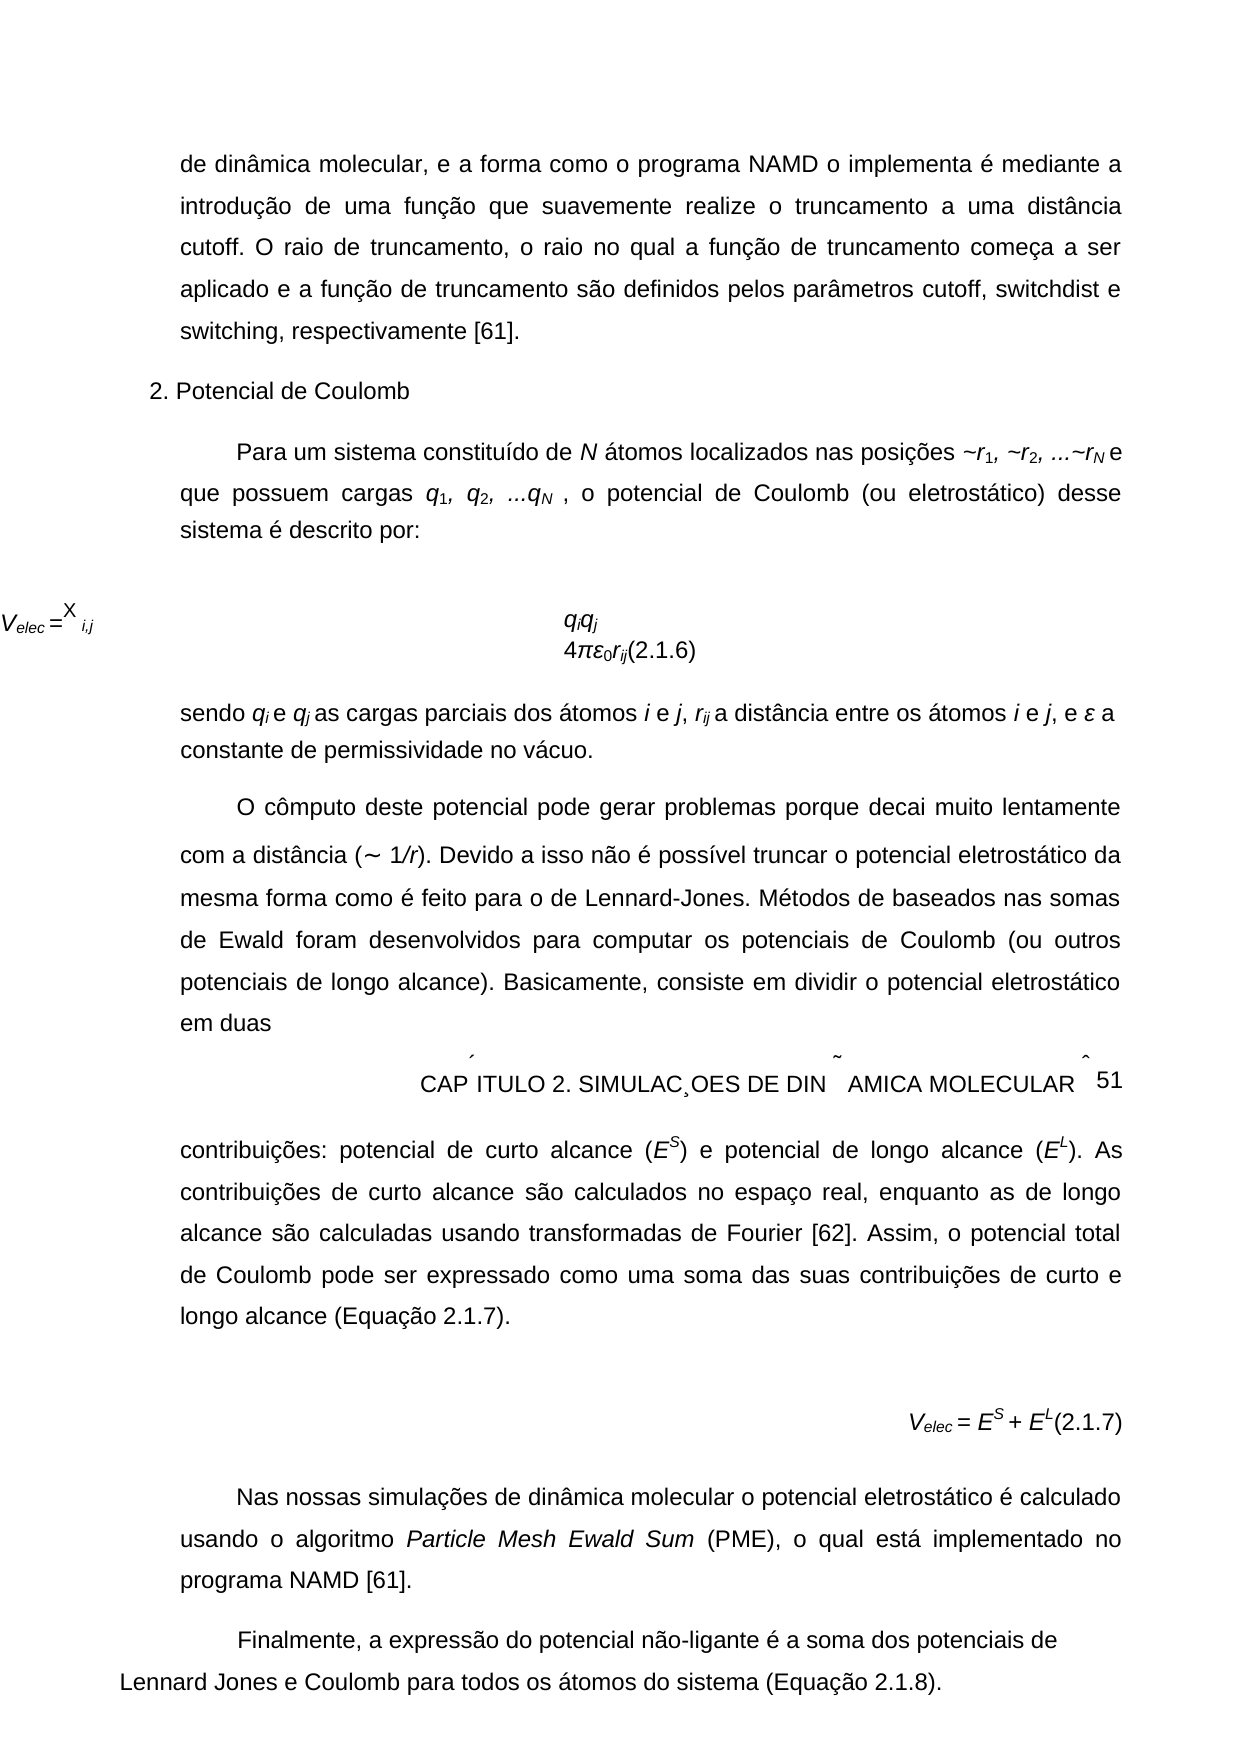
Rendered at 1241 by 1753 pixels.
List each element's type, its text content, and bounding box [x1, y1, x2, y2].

text Velec =X i,j [0, 602, 563, 638]
text O cômputo deste potencial pode gerar problemas porque decai muito lentamente com a distância (∼ 1/r). Devido a isso não é possível truncar o potencial eletrostático da mesma forma como é feito para o de Lennard-Jones. Métodos de baseados nas somas de Ewald foram desenvolvidos para computar os potenciais de Coulomb (ou outros potenciais de longo alcance). Basicamente, consiste em dividir o potencial eletrostático em duas [180, 793, 1122, 1037]
text contribuições: potencial de curto alcance (ES) e potencial de longo alcance (EL). As contribuições de curto alcance são calculados no espaço real, enquanto as de longo alcance são calculadas usando transformadas de Fourier [62]. Assim, o potencial total de Coulomb pode ser expressado como uma soma das suas contribuições de curto e longo alcance (Equação 2.1.7). [180, 1133, 1123, 1329]
text 4πε0rij(2.1.6) [563, 633, 1127, 665]
text Para um sistema constituído de N átomos localizados nas posições ~r1, ~r2, ...~rN e que possuem cargas q1, q2, ...qN , o potencial de Coulomb (ou eletrostático) desse sistema é descrito por: [180, 435, 1123, 544]
text qiqj [563, 602, 1127, 633]
text sendo qi e qj as cargas parciais dos átomos i e j, rij a distância entre os átomos i e j, e ε a constante de permissividade no vácuo. [180, 696, 1123, 763]
text CAP´ITULO 2. SIMULAC¸OES DE DIN ˜ AMICA MOLECULAR ˆ 51 [0, 1051, 1123, 1098]
text 2. Potencial de Coulomb [149, 377, 1127, 404]
text Velec = ES + EL(2.1.7) [0, 1405, 1123, 1436]
text Nas nossas simulações de dinâmica molecular o potencial eletrostático é calculado usando o algoritmo Particle Mesh Ewald Sum (PME), o qual está implementado no programa NAMD [61]. [180, 1483, 1122, 1594]
text Finalmente, a expressão do potencial não-ligante é a soma dos potenciais de Lennard Jones e Coulomb para todos os átomos do sistema (Equação 2.1.8). [119, 1626, 1120, 1695]
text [180, 150, 1123, 344]
